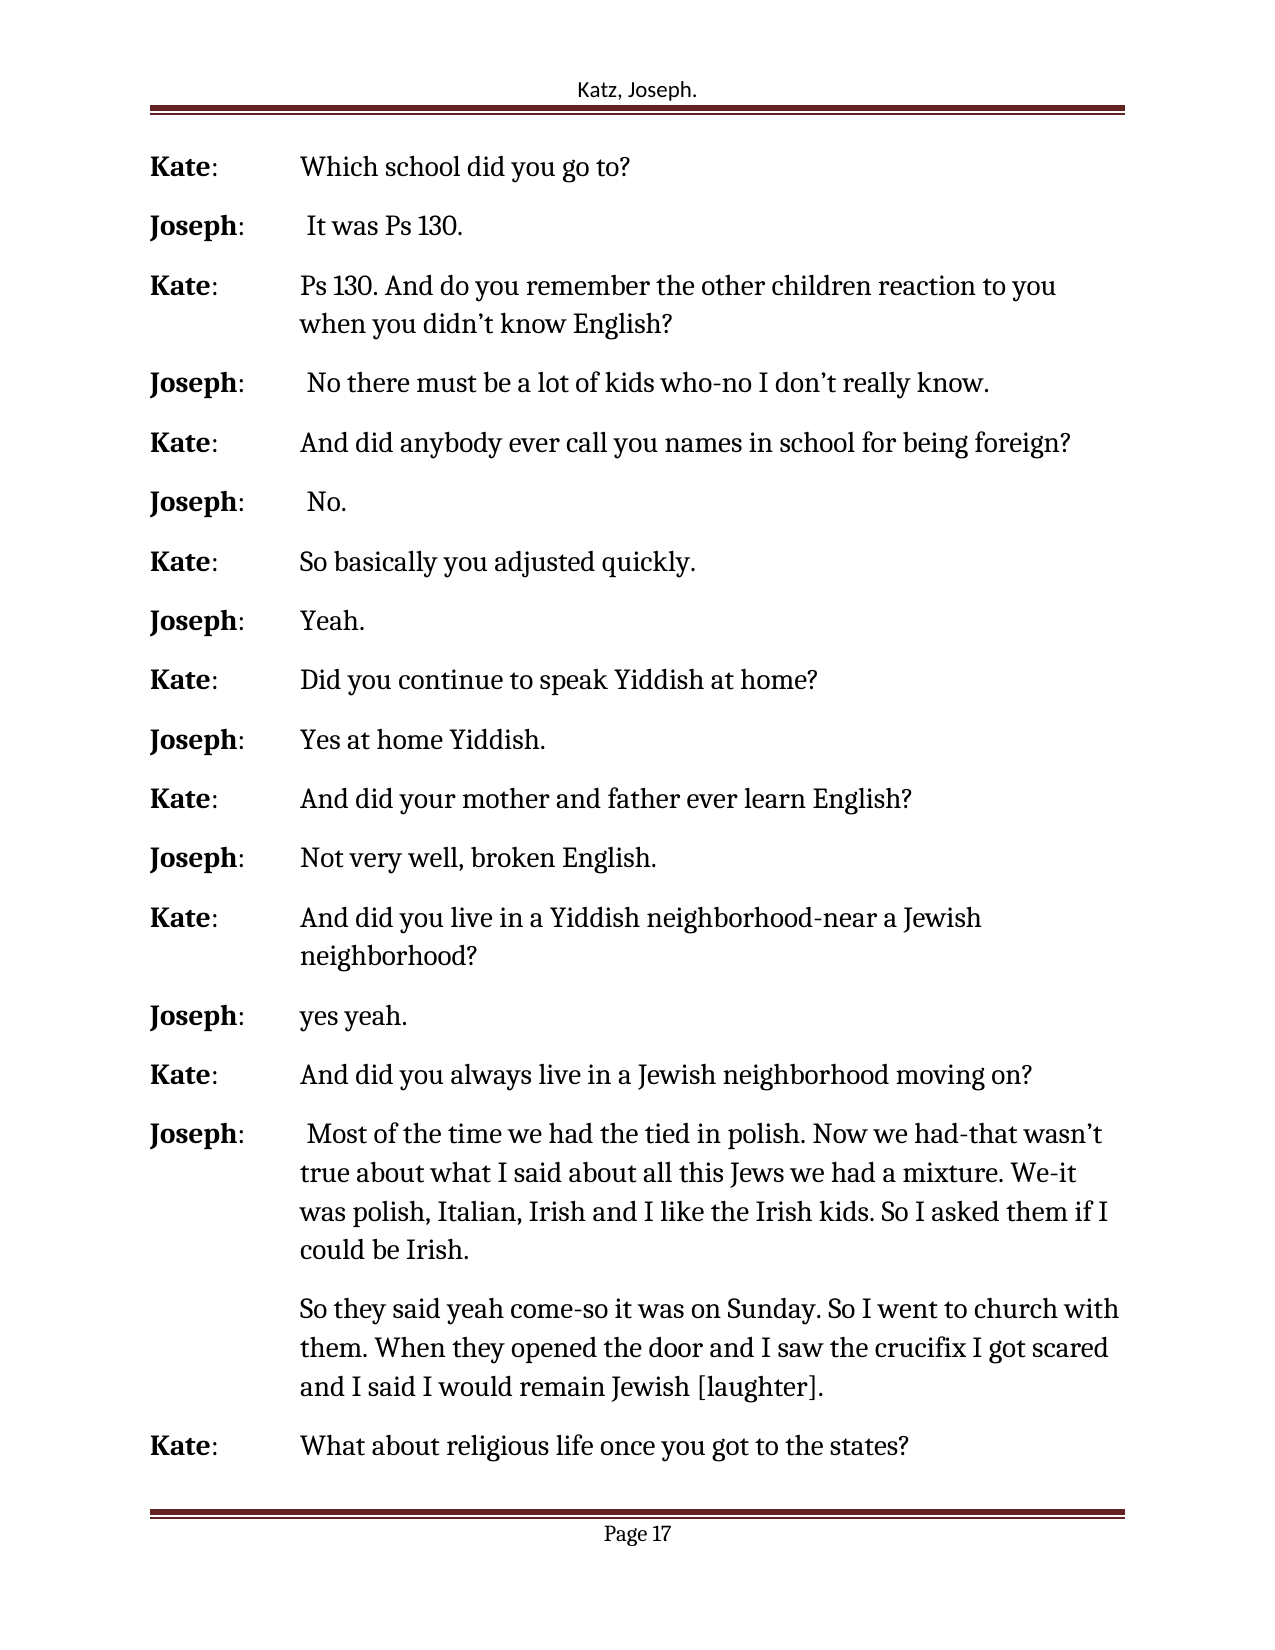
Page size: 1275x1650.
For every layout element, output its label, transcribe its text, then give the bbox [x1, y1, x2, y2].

text Joseph: Yes at home Yiddish. [150, 723, 1125, 756]
text Kate: Ps 130. And do you remember the other children reaction to you when you didn’t know English? [150, 269, 1125, 341]
text Joseph: It was Ps 130. [150, 209, 1125, 243]
text So they said yeah come-so it was on Sunday. So I went to church with them. When they opened the door and I saw the crucifix I got scared and I said I would remain Jewish [laughter]. [300, 1293, 1125, 1403]
text Kate: And did anybody ever call you names in school for being foreign? [150, 426, 1125, 459]
text Joseph: No there must be a lot of kids who-no I don’t really know. [150, 367, 1125, 400]
text Joseph: Most of the time we had the tied in polish. Now we had-that wasn’t true about what I said about all this Jews we had a mixture. We-it was polish, Italian, Irish and I like the Irish kids. So I asked them if I could be Irish. [150, 1118, 1125, 1267]
text Kate: And did you always live in a Jewish neighborhood moving on? [150, 1058, 1125, 1092]
text Joseph: Yeah. [150, 604, 1125, 638]
text Joseph: Not very well, broken English. [150, 842, 1125, 875]
text Joseph: yes yeah. [150, 999, 1125, 1032]
text Kate: And did your mother and father ever learn English? [150, 782, 1125, 816]
text Kate: So basically you adjusted quickly. [150, 545, 1125, 578]
text Kate: And did you live in a Yiddish neighborhood-near a Jewish neighborhood? [150, 901, 1125, 973]
text Kate: Did you continue to speak Yiddish at home? [150, 663, 1125, 697]
text Joseph: No. [150, 485, 1125, 519]
text Kate: Which school did you go to? [150, 150, 1125, 183]
text Kate: What about religious life once you got to the states? [150, 1429, 1125, 1463]
